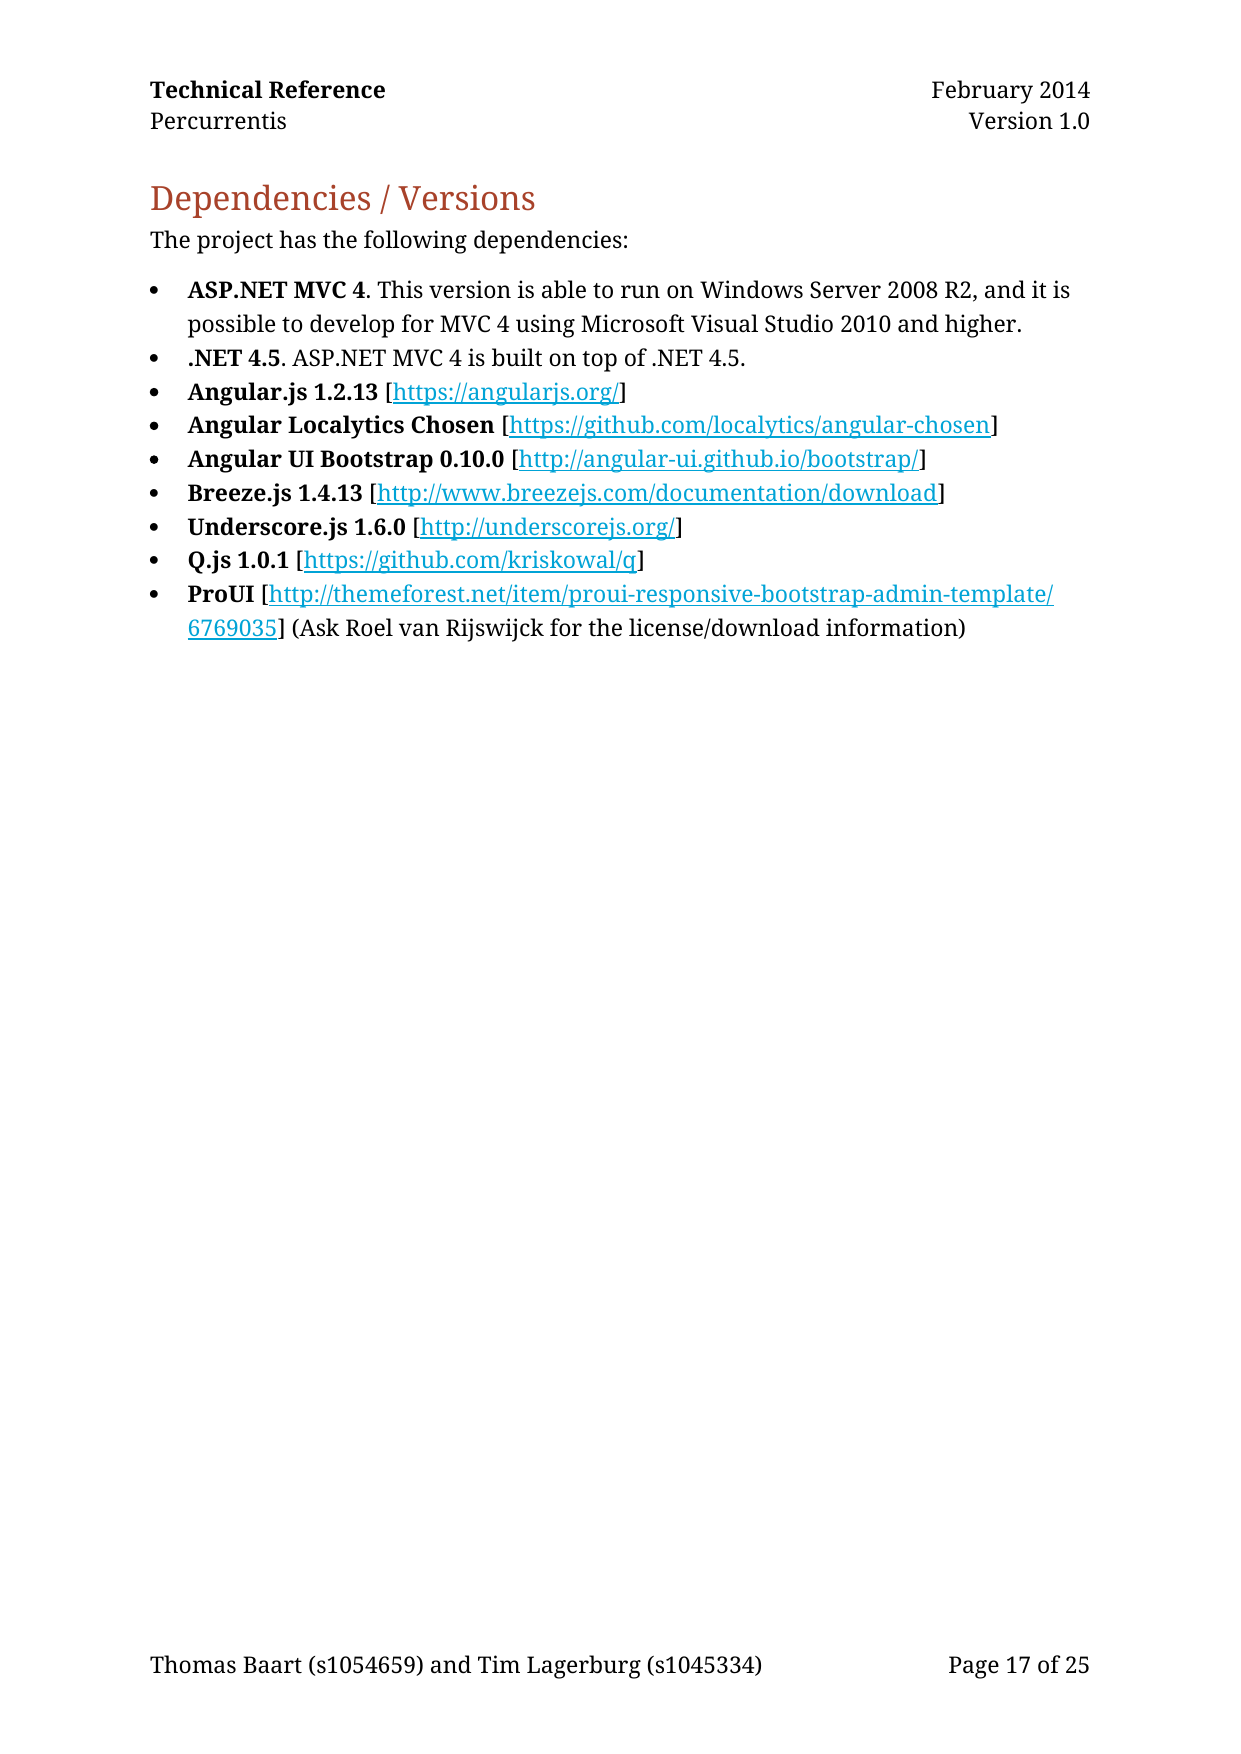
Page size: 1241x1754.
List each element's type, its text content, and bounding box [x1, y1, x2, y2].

list Breeze.js 1.4.13 [http://www.breezejs.com/documentation/download] [150, 477, 1090, 508]
list ASP.NET MVC 4. This version is able to run on Windows Server 2008 R2, and it is possible to develop for MVC 4 using Microsoft Visual Studio 2010 and higher. [150, 274, 1090, 339]
list .NET 4.5. ASP.NET MVC 4 is built on top of .NET 4.5. [150, 342, 1090, 373]
list ProUI [http://themeforest.net/item/proui-responsive-bootstrap-admin-template/6769035] (Ask Roel van Rijswijck for the license/download information) [150, 578, 1090, 643]
text The project has the following dependencies: [150, 224, 1090, 255]
list Underscore.js 1.6.0 [http://underscorejs.org/] [150, 511, 1090, 542]
subtitle Dependencies / Versions [150, 175, 1090, 220]
list Angular Localytics Chosen [https://github.com/localytics/angular-chosen] [150, 409, 1090, 441]
list Q.js 1.0.1 [https://github.com/kriskowal/q] [150, 544, 1090, 576]
list Angular UI Bootstrap 0.10.0 [http://angular-ui.github.io/bootstrap/] [150, 443, 1090, 474]
list Angular.js 1.2.13 [https://angularjs.org/] [150, 376, 1090, 407]
